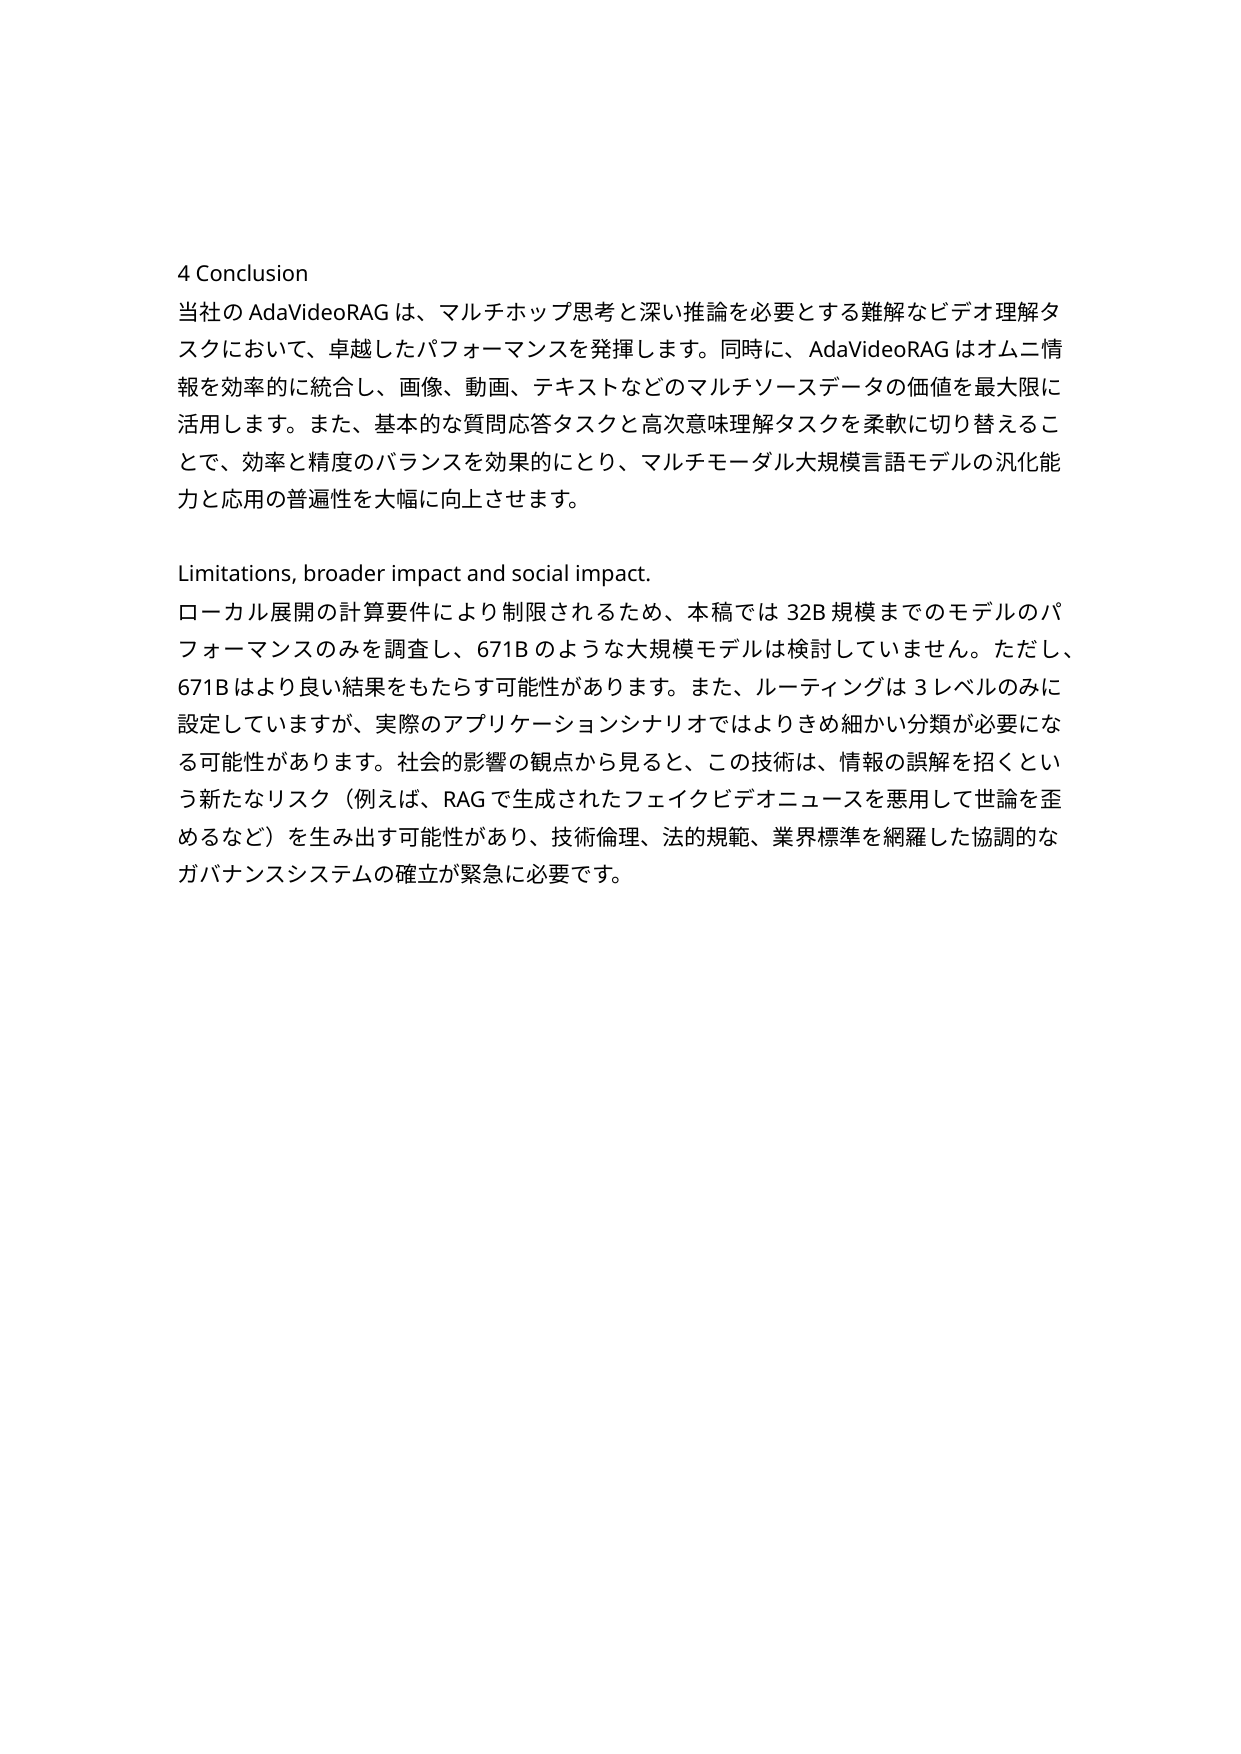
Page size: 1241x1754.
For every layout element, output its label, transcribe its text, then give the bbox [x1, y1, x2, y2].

text 4 Conclusion [177, 254, 1063, 292]
text ローカル展開の計算要件により制限されるため、本稿では32B規模までのモデルのパフォーマンスのみを調査し、671Bのような大規模モデルは検討していません。ただし、671Bはより良い結果をもたらす可能性があります。また、ルーティングは3レベルのみに設定していますが、実際のアプリケーションシナリオではよりきめ細かい分類が必要になる可能性があります。社会的影響の観点から見ると、この技術は、情報の誤解を招くという新たなリスク（例えば、RAGで生成されたフェイクビデオニュースを悪用して世論を歪めるなど）を生み出す可能性があり、技術倫理、法的規範、業界標準を網羅した協調的なガバナンスシステムの確立が緊急に必要です。 [177, 592, 1063, 892]
text 当社のAdaVideoRAGは、マルチホップ思考と深い推論を必要とする難解なビデオ理解タスクにおいて、卓越したパフォーマンスを発揮します。同時に、AdaVideoRAGはオムニ情報を効率的に統合し、画像、動画、テキストなどのマルチソースデータの価値を最大限に活用します。また、基本的な質問応答タスクと高次意味理解タスクを柔軟に切り替えることで、効率と精度のバランスを効果的にとり、マルチモーダル大規模言語モデルの汎化能力と応用の普遍性を大幅に向上させます。 [177, 292, 1063, 517]
text Limitations, broader impact and social impact. [177, 554, 1063, 592]
